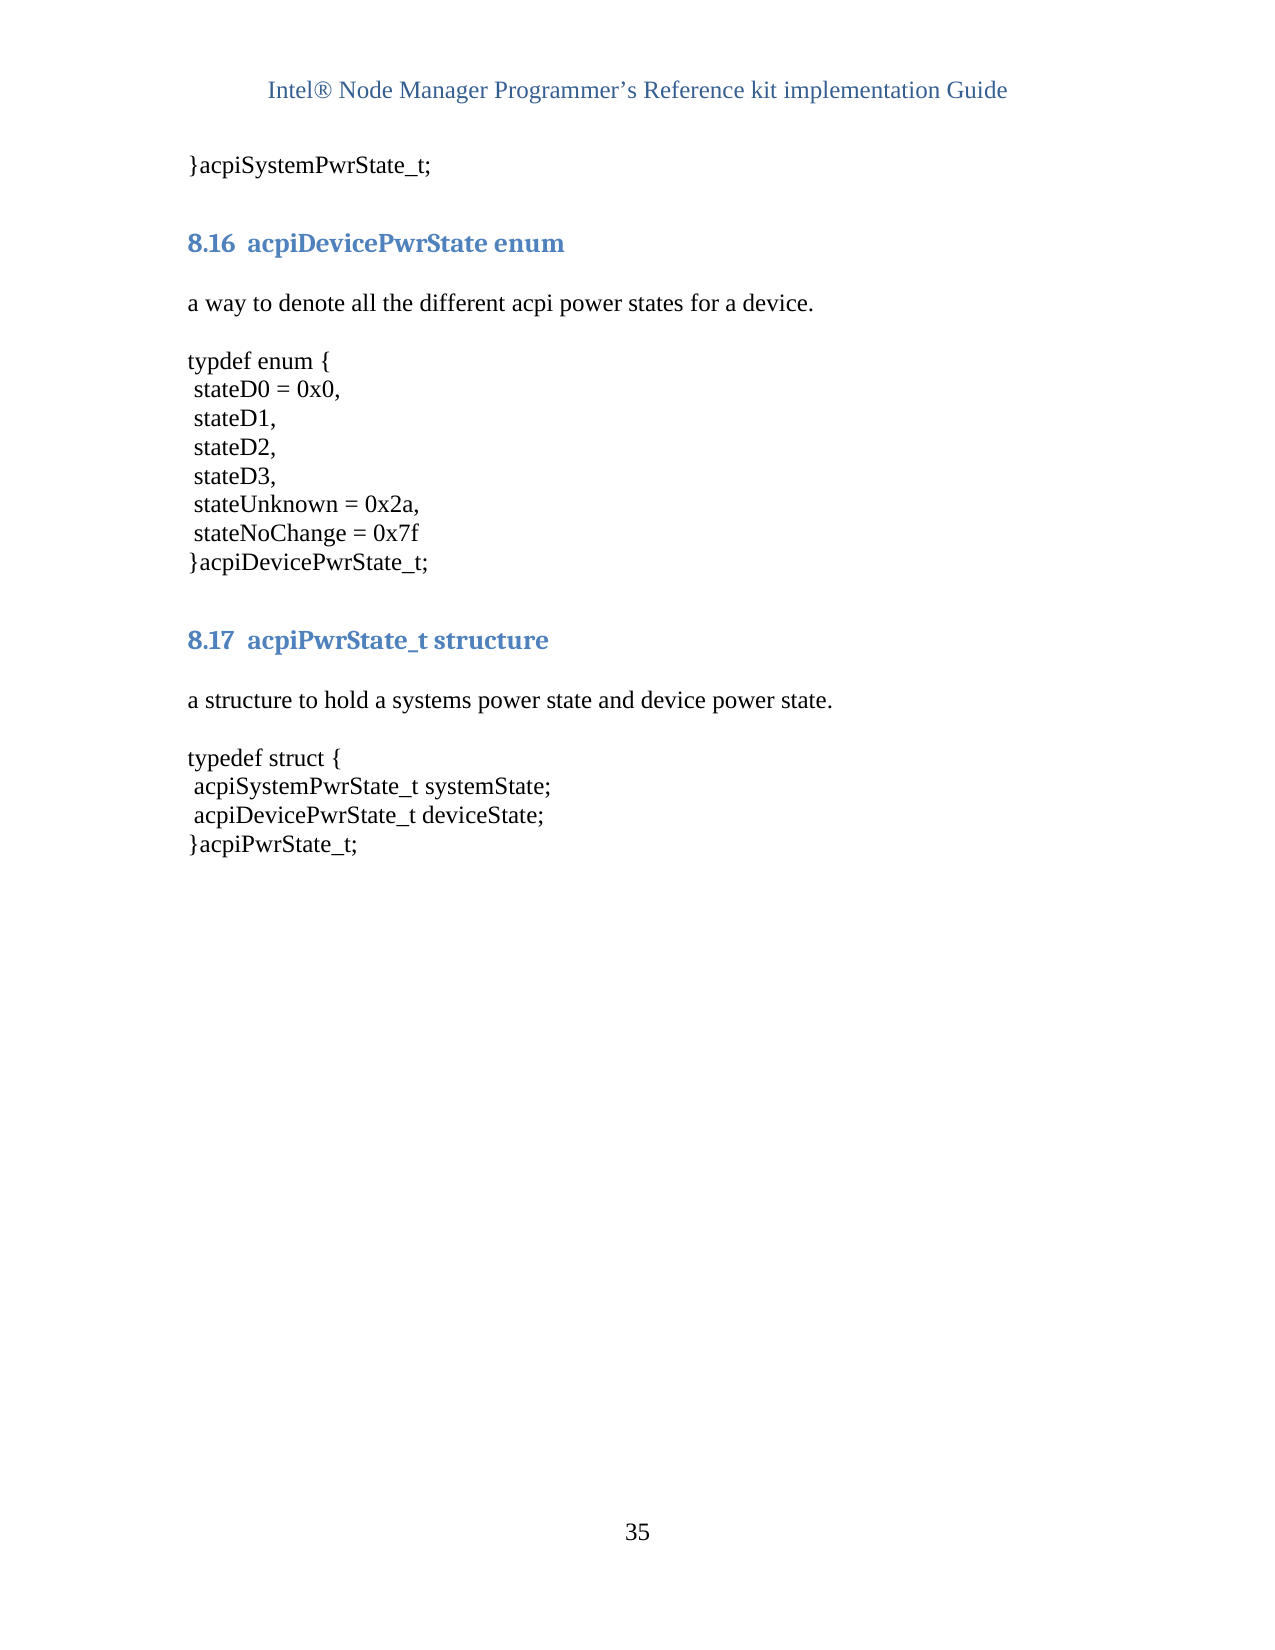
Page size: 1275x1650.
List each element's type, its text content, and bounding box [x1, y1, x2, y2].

text }acpiPwrState_t; [187, 829, 1087, 858]
text typedef struct { [187, 743, 1087, 771]
text }acpiDevicePwrState_t; [187, 547, 1087, 576]
text stateD3, [187, 461, 1087, 489]
text stateUnknown = 0x2a, [187, 489, 1087, 518]
text a structure to hold a systems power state and device power state. [187, 685, 1087, 714]
text }acpiSystemPwrState_t; [187, 150, 1087, 179]
subtitle acpiDevicePwrState enum [187, 228, 1087, 259]
text stateD0 = 0x0, [187, 374, 1087, 403]
text acpiSystemPwrState_t systemState; [187, 771, 1087, 800]
text stateNoChange = 0x7f [187, 518, 1087, 547]
subtitle acpiPwrState_t structure [187, 625, 1087, 656]
text a way to denote all the different acpi power states for a device. [187, 288, 1087, 317]
text stateD2, [187, 432, 1087, 461]
text acpiDevicePwrState_t deviceState; [187, 800, 1087, 829]
text stateD1, [187, 403, 1087, 432]
text typdef enum { [187, 346, 1087, 374]
